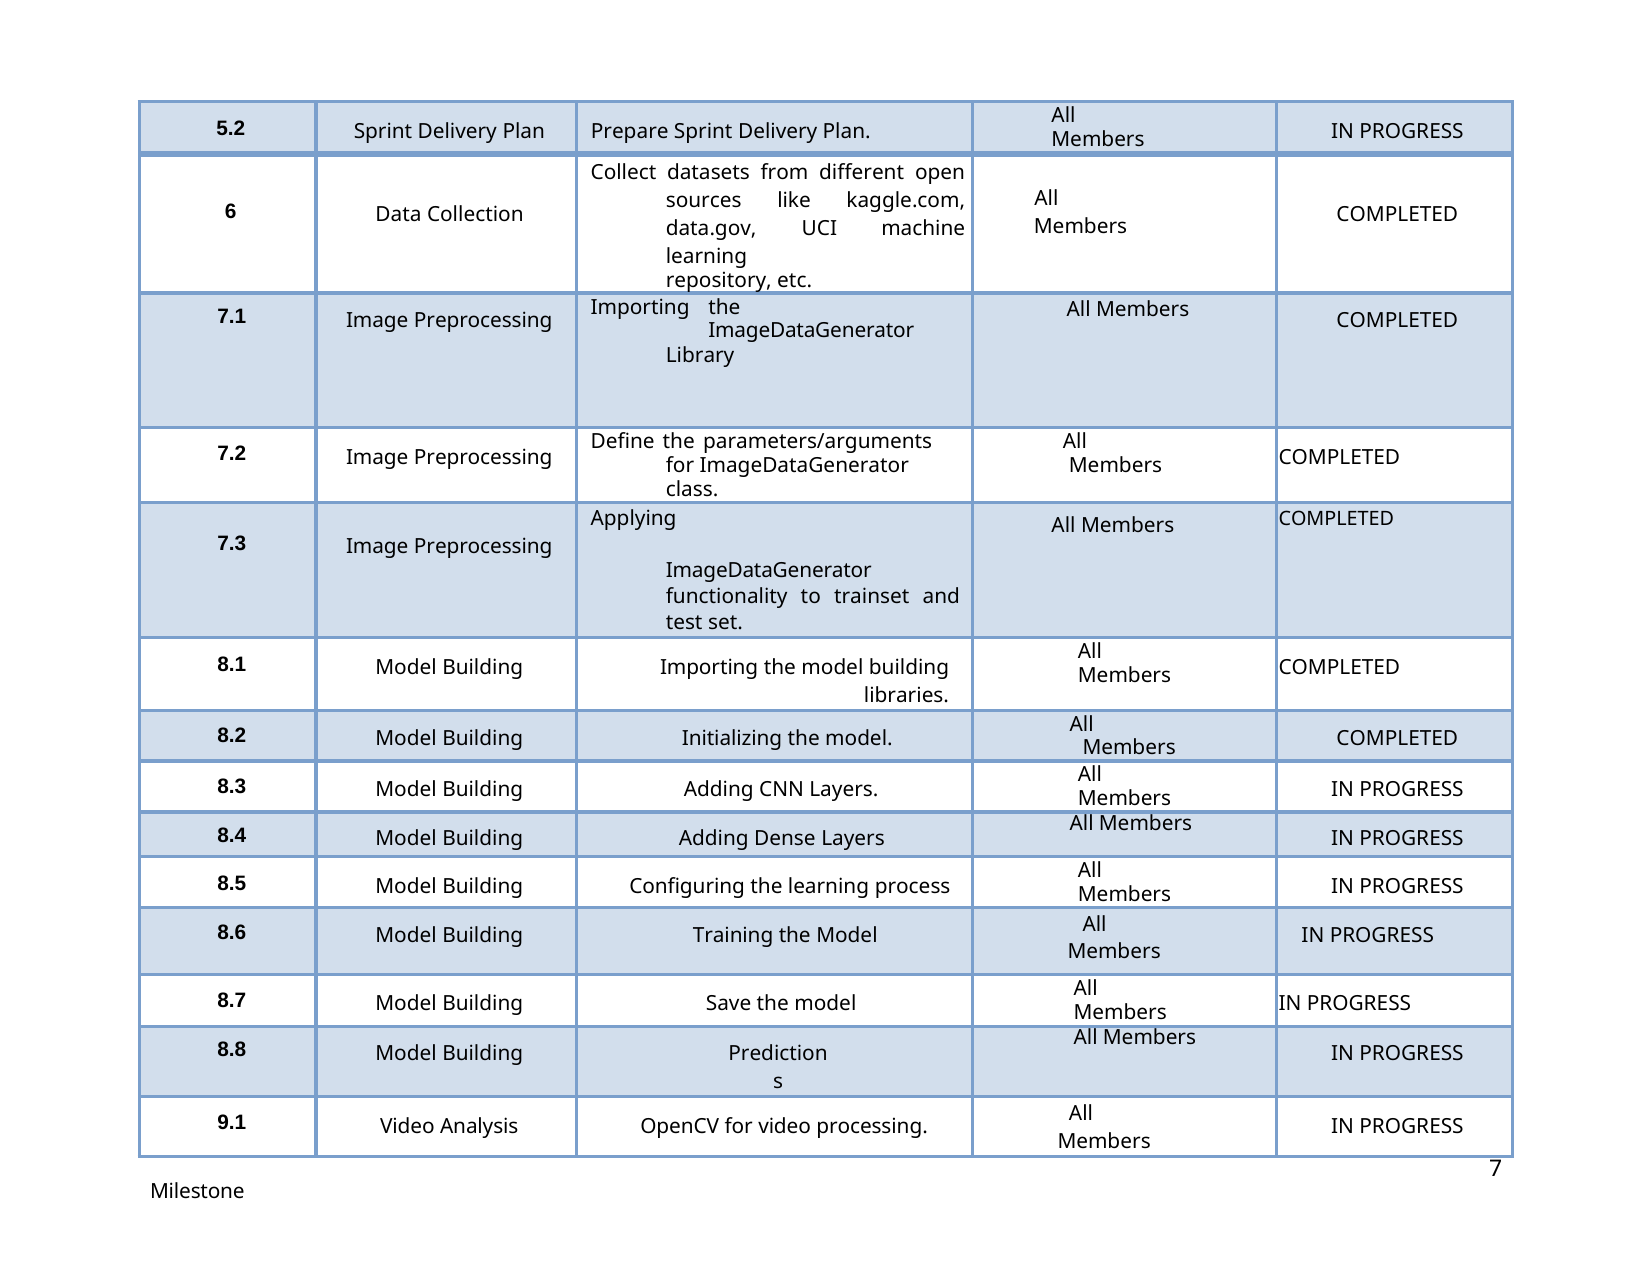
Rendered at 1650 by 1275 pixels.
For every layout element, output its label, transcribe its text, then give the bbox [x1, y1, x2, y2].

table_cell Image Preprocessing [318, 295, 575, 426]
table_cell 8.2 [141, 712, 314, 759]
table_cell COMPLETED [1278, 157, 1511, 291]
table_cell 9.1 [141, 1098, 314, 1155]
table_cell All Members [974, 858, 1275, 906]
table_cell All Members [974, 1098, 1275, 1155]
table_cell IN PROGRESS [1278, 1028, 1511, 1095]
table_header 5.2 [141, 103, 314, 151]
table_cell All Members [974, 504, 1275, 636]
table_cell Importing the ImageDataGenerator Library [578, 295, 971, 426]
table_cell 8.8 [141, 1028, 314, 1095]
table_cell 7.2 [141, 429, 314, 501]
table_cell IN PROGRESS [1278, 814, 1511, 855]
table_cell 8.4 [141, 814, 314, 855]
table_cell 8.1 [141, 639, 314, 709]
table_cell All Members [974, 763, 1275, 810]
table_cell All Members [974, 157, 1275, 291]
table_cell All Members [974, 1028, 1275, 1095]
table_cell Model Building [318, 712, 575, 759]
table_cell All Members [974, 712, 1275, 759]
table_cell All Members [974, 909, 1275, 973]
table_cell IN PROGRESS [1278, 909, 1511, 973]
table_cell Data Collection [318, 157, 575, 291]
table_header Sprint Delivery Plan [318, 103, 575, 151]
table_cell Image Preprocessing [318, 429, 575, 501]
table_cell Image Preprocessing [318, 504, 575, 636]
table_cell Initializing the model. [578, 712, 971, 759]
table_cell 8.5 [141, 858, 314, 906]
table_cell 6 [141, 157, 314, 291]
table_cell COMPLETED [1278, 639, 1511, 709]
table_cell Model Building [318, 976, 575, 1025]
table_cell Model Building [318, 763, 575, 810]
table_cell Training the Model [578, 909, 971, 973]
table_cell IN PROGRESS [1278, 976, 1511, 1025]
table_cell All Members [974, 429, 1275, 501]
table_cell Model Building [318, 639, 575, 709]
table_cell Collect datasets from different open sources like kaggle.com, data.gov, UCI machine learning repository, etc. [578, 157, 971, 291]
table_cell All Members [974, 814, 1275, 855]
table_cell 7.1 [141, 295, 314, 426]
table_cell Importing the model building libraries. [578, 639, 971, 709]
table_cell COMPLETED [1278, 712, 1511, 759]
table_cell Define the parameters/arguments for ImageDataGenerator class. [578, 429, 971, 501]
table_cell Model Building [318, 814, 575, 855]
table_header All Members [974, 103, 1275, 151]
table_cell Adding CNN Layers. [578, 763, 971, 810]
table_cell All Members [974, 295, 1275, 426]
table_header Prepare Sprint Delivery Plan. [578, 103, 971, 151]
table_cell Video Analysis [318, 1098, 575, 1155]
table_cell 7.3 [141, 504, 314, 636]
table_cell OpenCV for video processing. [578, 1098, 971, 1155]
table_cell COMPLETED [1278, 429, 1511, 501]
table_cell 8.3 [141, 763, 314, 810]
table_cell Save the model [578, 976, 971, 1025]
table_cell IN PROGRESS [1278, 1098, 1511, 1155]
table_header IN PROGRESS [1278, 103, 1511, 151]
table_cell Predictions [578, 1028, 971, 1095]
table_cell Model Building [318, 1028, 575, 1095]
table_cell 8.7 [141, 976, 314, 1025]
table_cell COMPLETED [1278, 504, 1511, 636]
table_cell IN PROGRESS [1278, 858, 1511, 906]
table_cell IN PROGRESS [1278, 763, 1511, 810]
table_cell Applying ImageDataGenerator functionality to trainset and test set. [578, 504, 971, 636]
table_cell Model Building [318, 858, 575, 906]
table_cell COMPLETED [1278, 295, 1511, 426]
table_cell Adding Dense Layers [578, 814, 971, 855]
table_cell All Members [974, 639, 1275, 709]
table_cell Model Building [318, 909, 575, 973]
table_cell 8.6 [141, 909, 314, 973]
table_cell All Members [974, 976, 1275, 1025]
table_cell Configuring the learning process [578, 858, 971, 906]
